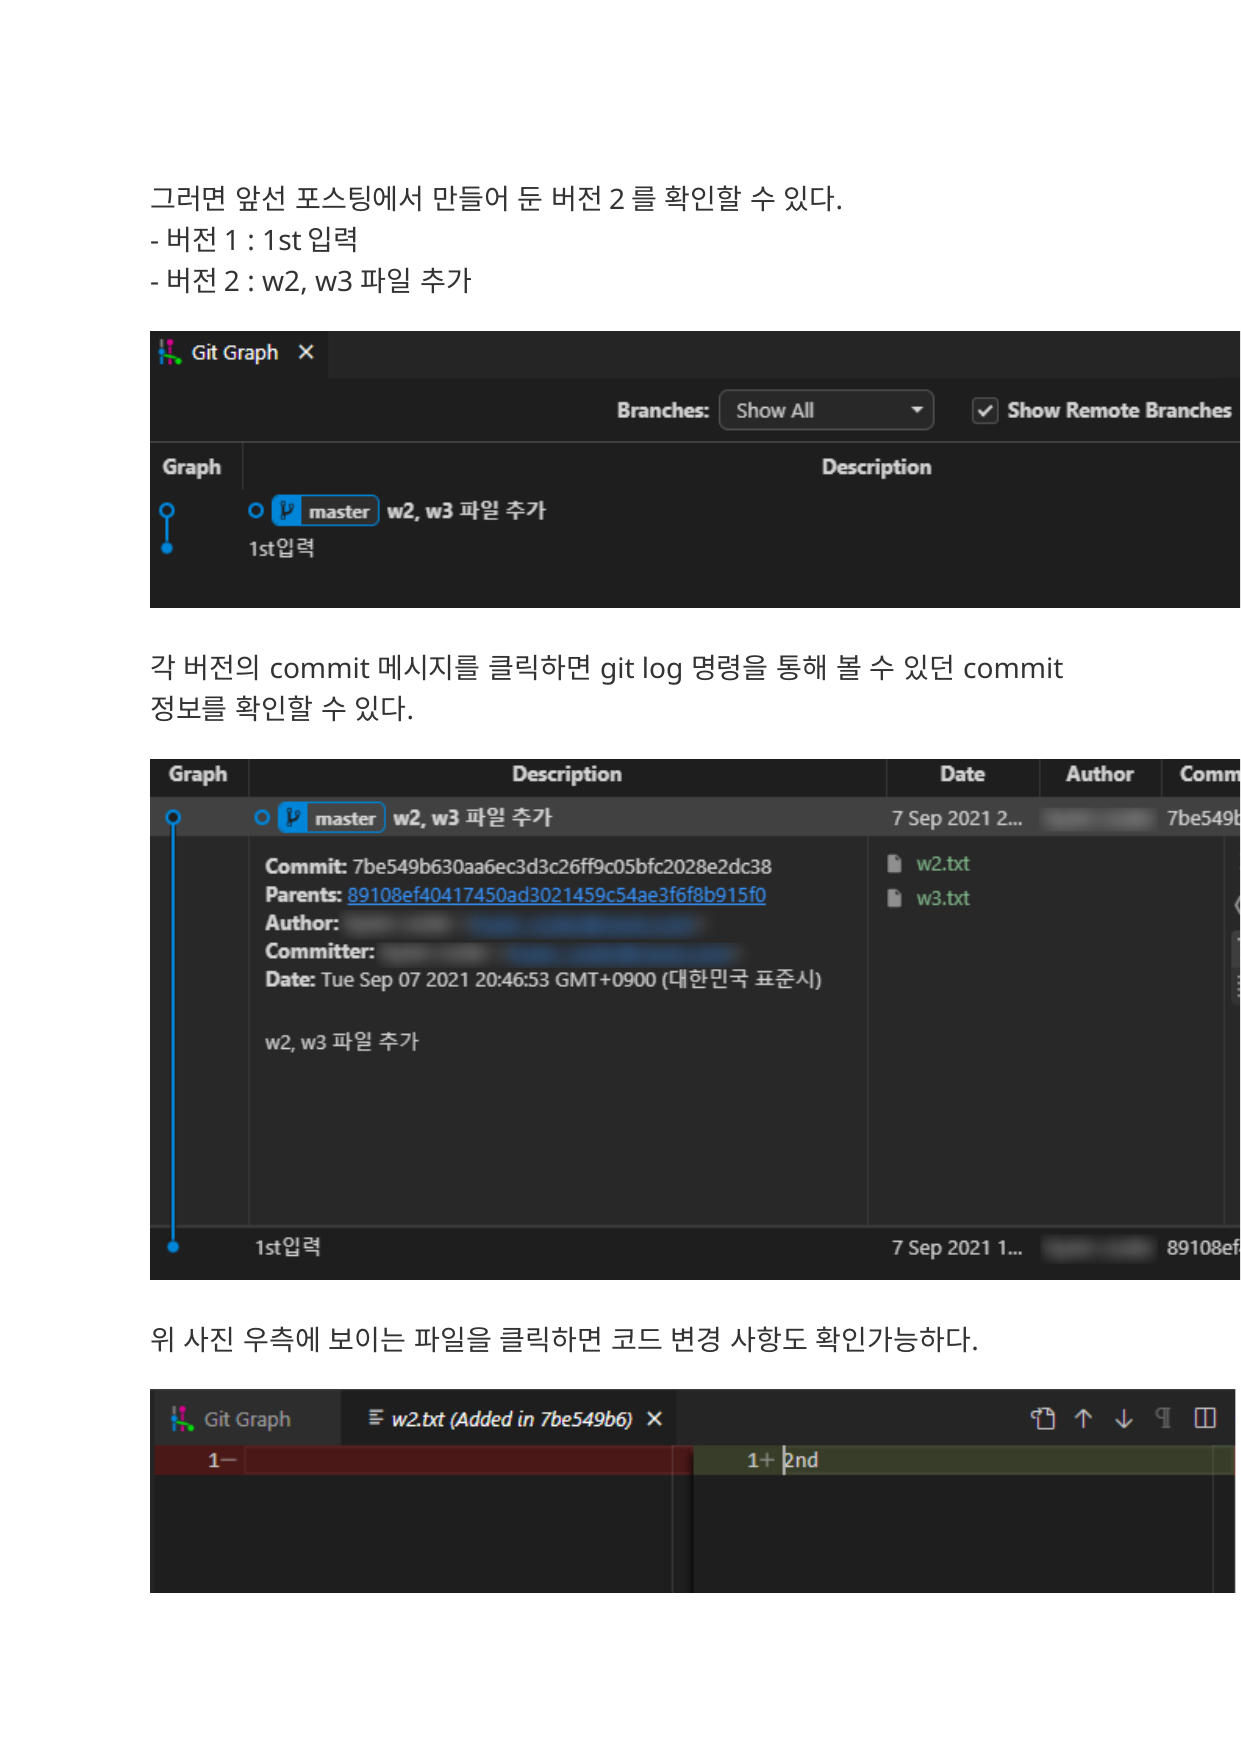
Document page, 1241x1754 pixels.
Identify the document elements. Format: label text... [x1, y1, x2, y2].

picture [150, 1389, 1236, 1593]
picture [150, 331, 1241, 608]
text ​ 각 버전의 commit 메시지를 클릭하면 git log 명령을 통해 볼 수 있던 commit 정보를 확인할 수 있다. [150, 608, 1090, 728]
text 그러면 앞선 포스팅에서 만들어 둔 버전2를 확인할 수 있다. - 버전1 : 1st입력 - 버전2 : w2, w3 파일 추가 [150, 177, 1090, 300]
picture [150, 759, 1241, 1280]
text ​ 위 사진 우측에 보이는 파일을 클릭하면 코드 변경 사항도 확인가능하다. [150, 1280, 1090, 1358]
